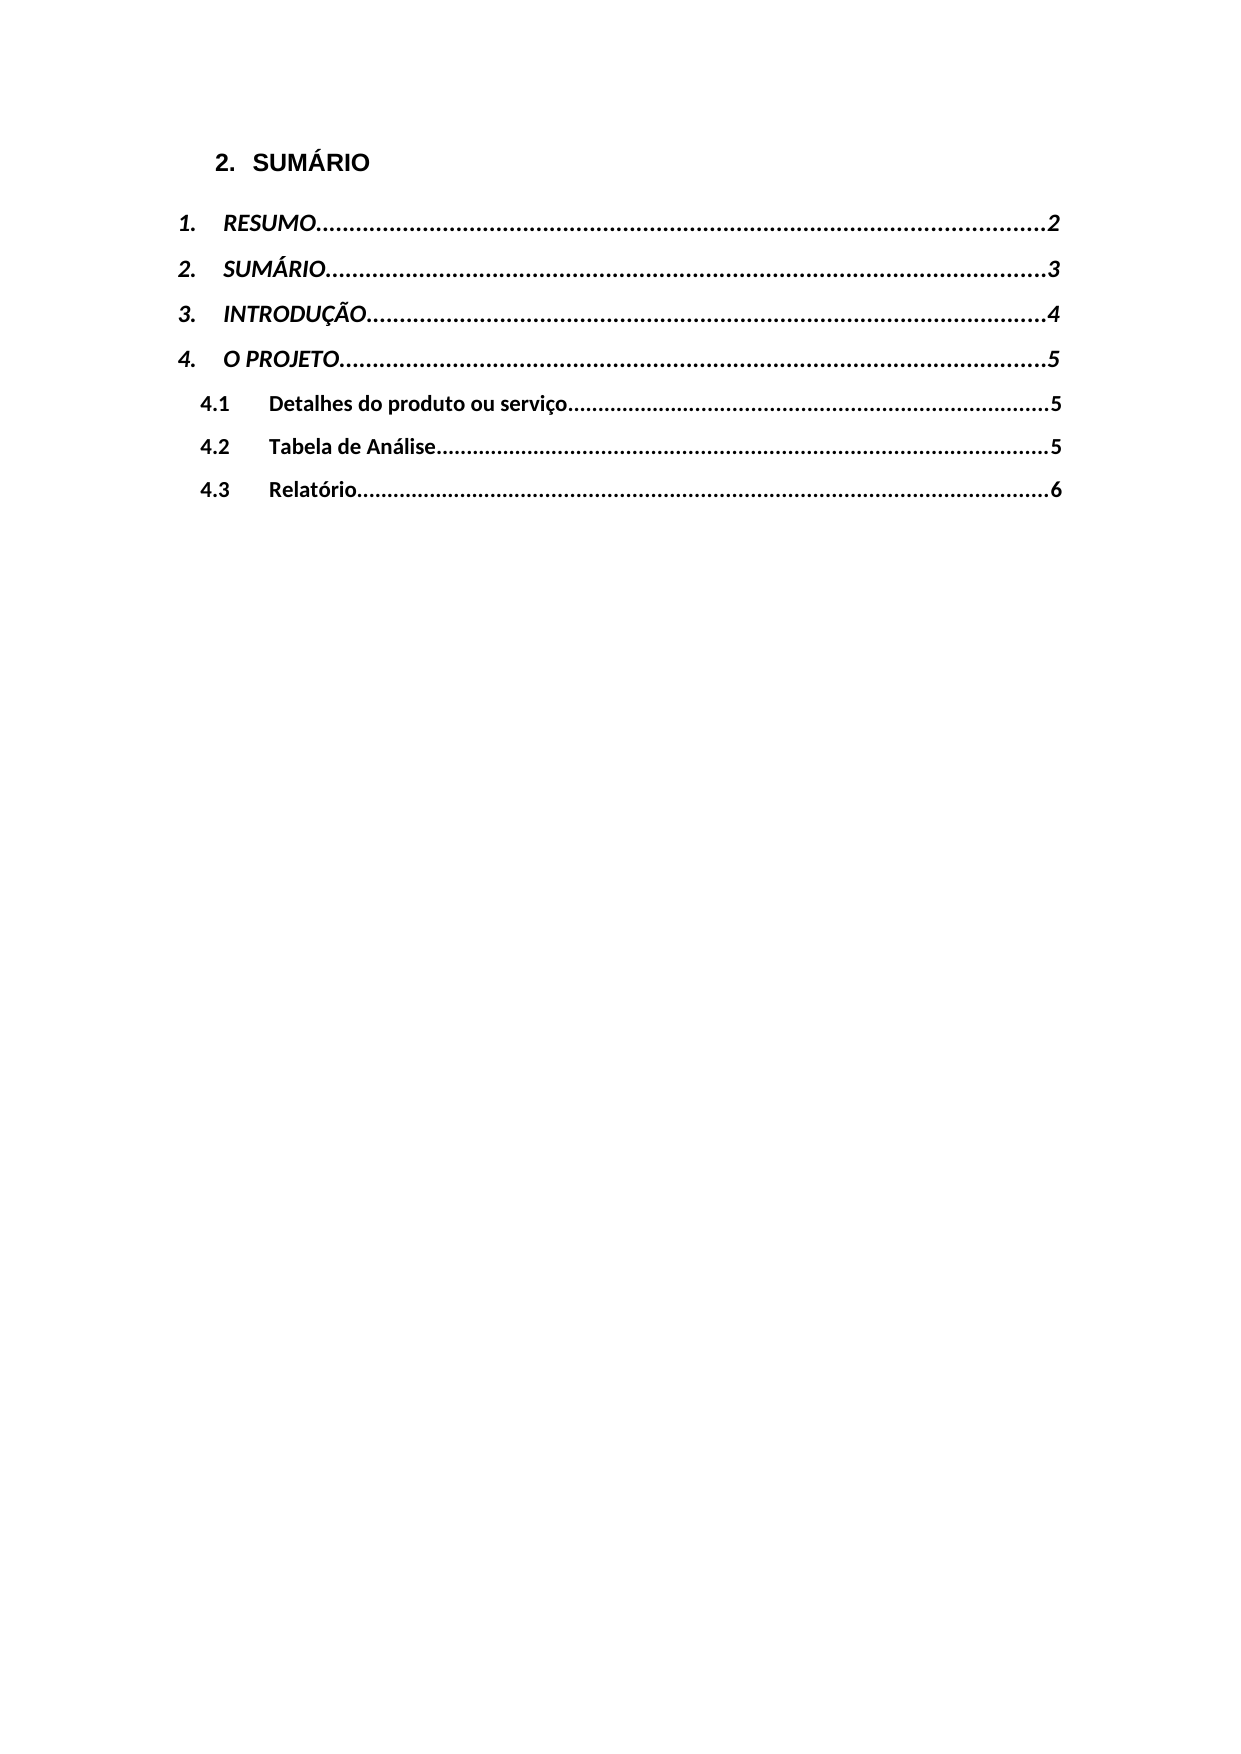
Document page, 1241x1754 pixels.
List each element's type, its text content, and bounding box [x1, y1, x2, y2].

subtitle SUMÁRIO [215, 148, 1063, 176]
